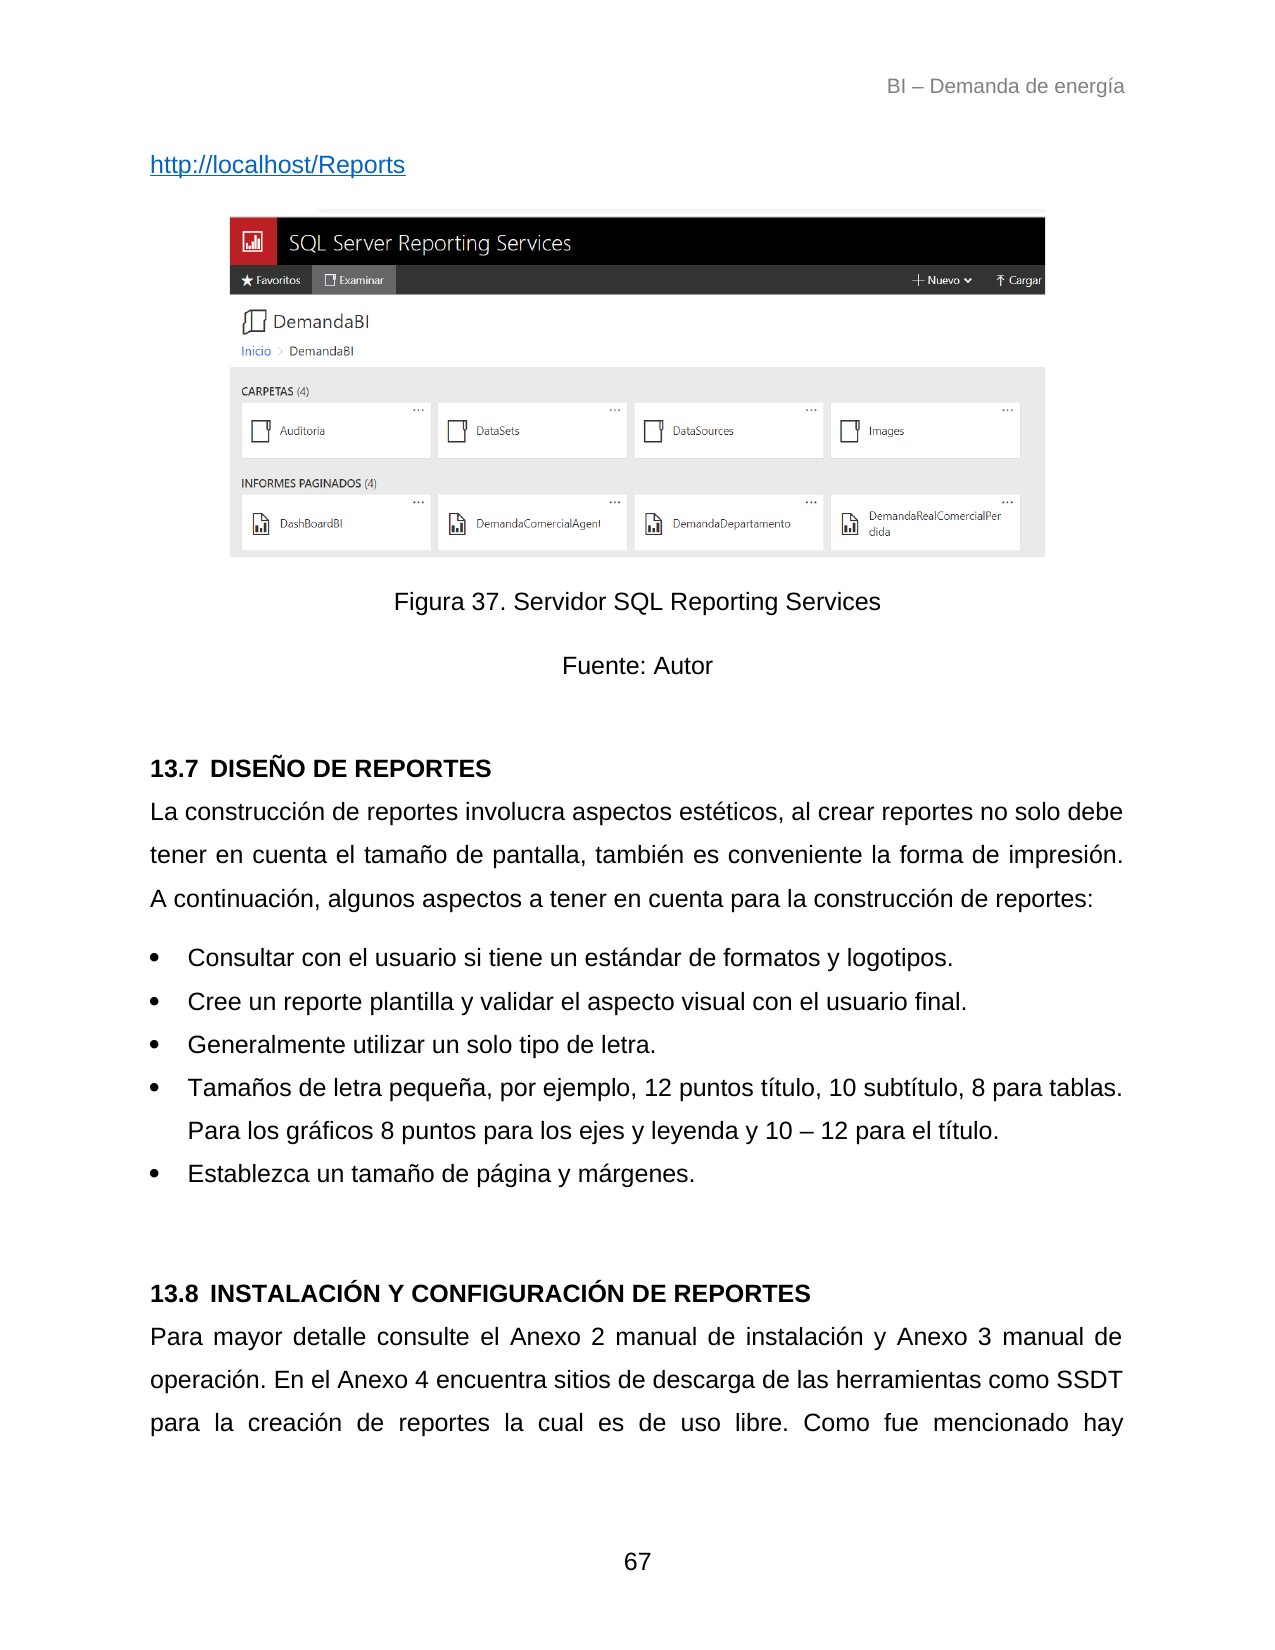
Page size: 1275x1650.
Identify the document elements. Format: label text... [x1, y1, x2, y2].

subtitle INSTALACIÓN Y CONFIGURACIÓN DE REPORTES [150, 1279, 1125, 1308]
list Tamaños de letra pequeña, por ejemplo, 12 puntos título, 10 subtítulo, 8 para tablas. Para los gráficos 8 puntos para los ejes y leyenda y 10 – 12 para el título. [150, 1073, 1125, 1145]
text Fuente: Autor [150, 651, 1125, 680]
list Establezca un tamaño de página y márgenes. [150, 1159, 1125, 1188]
list Generalmente utilizar un solo tipo de letra. [150, 1030, 1125, 1059]
list Consultar con el usuario si tiene un estándar de formatos y logotipos. [150, 943, 1125, 972]
text La construcción de reportes involucra aspectos estéticos, al crear reportes no solo debe tener en cuenta el tamaño de pantalla, también es conveniente la forma de impresión. A continuación, algunos aspectos a tener en cuenta para la construcción de reportes: [150, 797, 1125, 912]
text Figura 37. Servidor SQL Reporting Services [150, 587, 1125, 616]
list Cree un reporte plantilla y validar el aspecto visual con el usuario final. [150, 987, 1125, 1015]
text http://localhost/Reports [150, 150, 1125, 179]
subtitle DISEÑO DE REPORTES [150, 754, 1125, 783]
picture [229, 209, 1046, 557]
